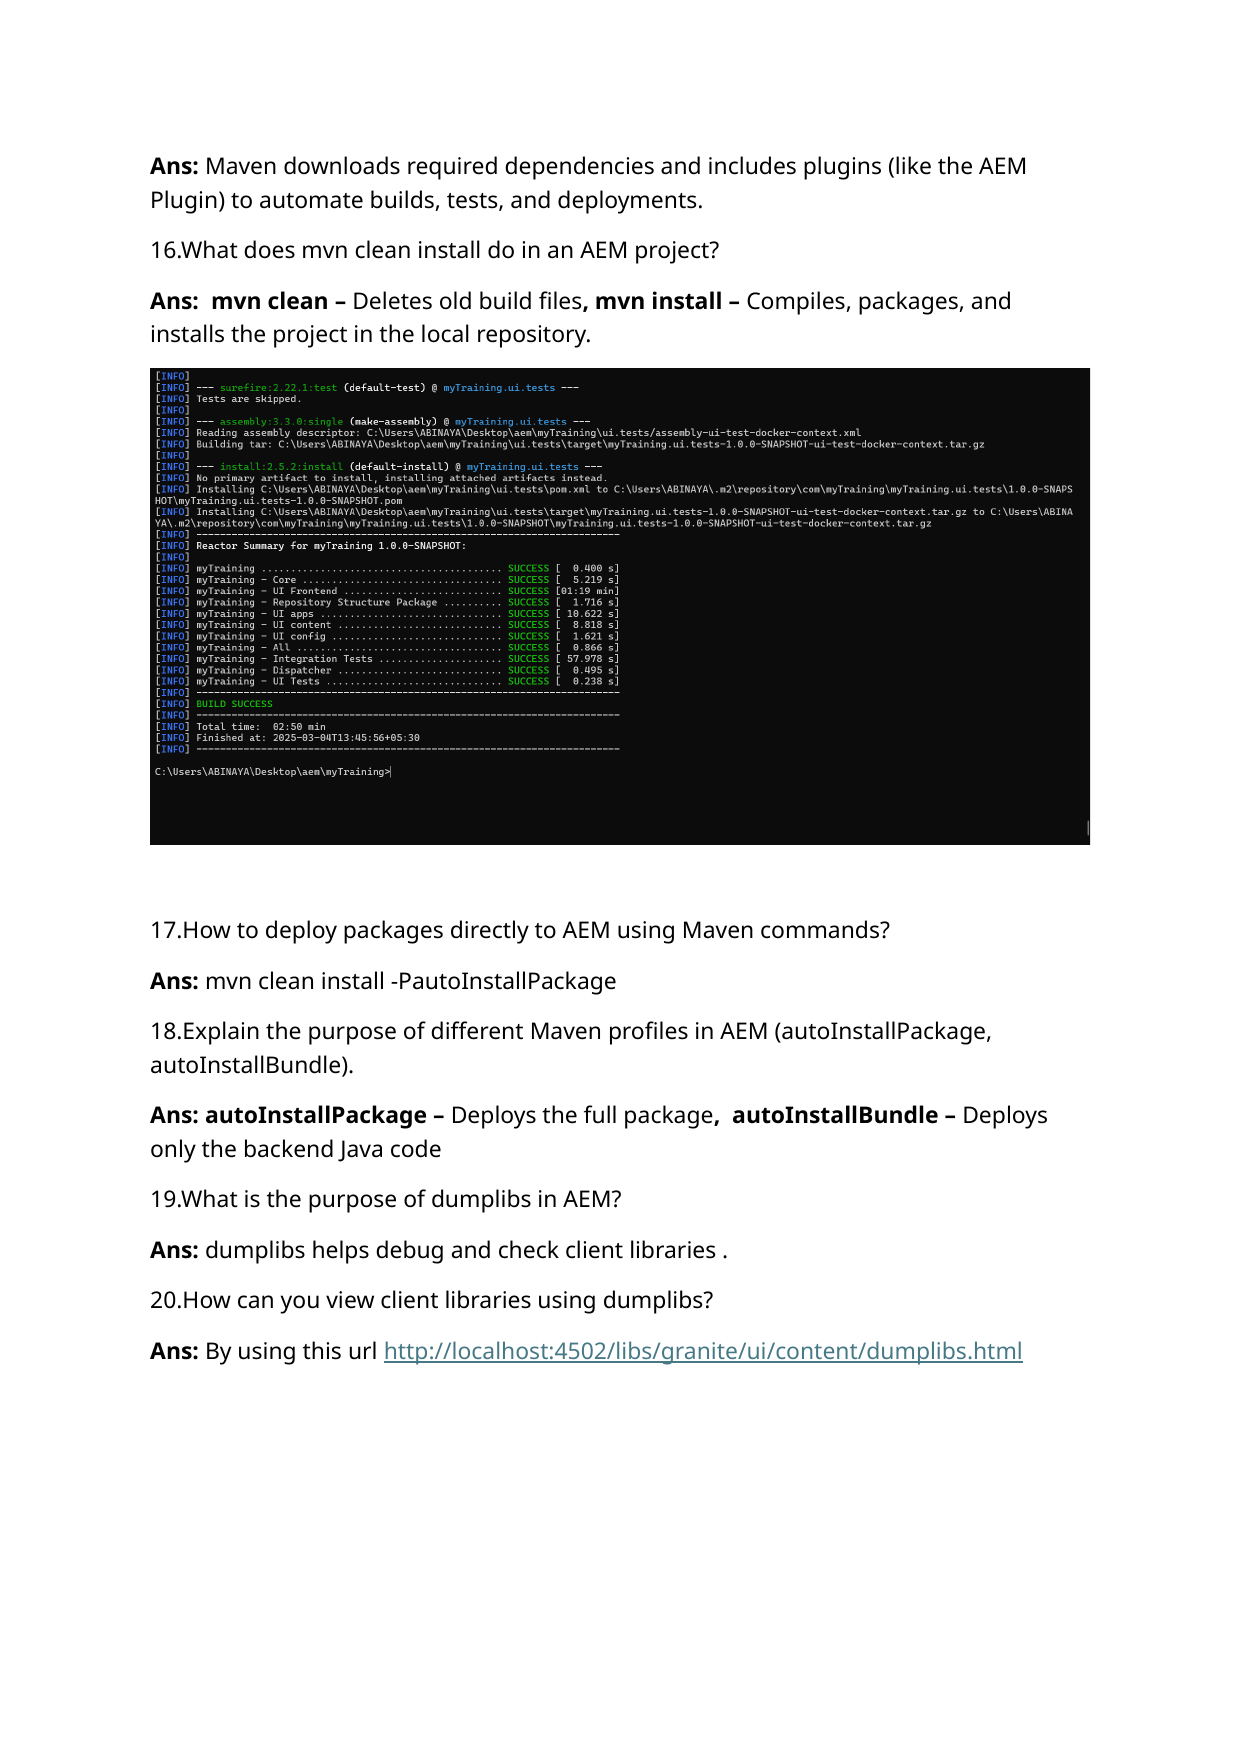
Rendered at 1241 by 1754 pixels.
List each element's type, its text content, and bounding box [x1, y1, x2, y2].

text Ans: Maven downloads required dependencies and includes plugins (like the AEM Plugin) to automate builds, tests, and deployments. [150, 150, 1090, 215]
picture [150, 368, 1091, 845]
text 17.How to deploy packages directly to AEM using Maven commands? [150, 914, 1090, 945]
text 20.How can you view client libraries using dumplibs? [150, 1284, 1090, 1315]
text Ans: By using this url http://localhost:4502/libs/granite/ui/content/dumplibs.html [150, 1334, 1090, 1366]
text 18.Explain the purpose of different Maven profiles in AEM (autoInstallPackage, autoInstallBundle). [150, 1015, 1090, 1080]
text Ans: mvn clean install -PautoInstallPackage [150, 964, 1090, 996]
text Ans: autoInstallPackage – Deploys the full package, autoInstallBundle – Deploys only the backend Java code [150, 1099, 1090, 1164]
text Ans: dumplibs helps debug and check client libraries . [150, 1234, 1090, 1265]
text Ans: mvn clean – Deletes old build files, mvn install – Compiles, packages, and installs the project in the local repository. [150, 284, 1090, 349]
text 16.What does mvn clean install do in an AEM project? [150, 234, 1090, 265]
text 19.What is the purpose of dumplibs in AEM? [150, 1183, 1090, 1214]
